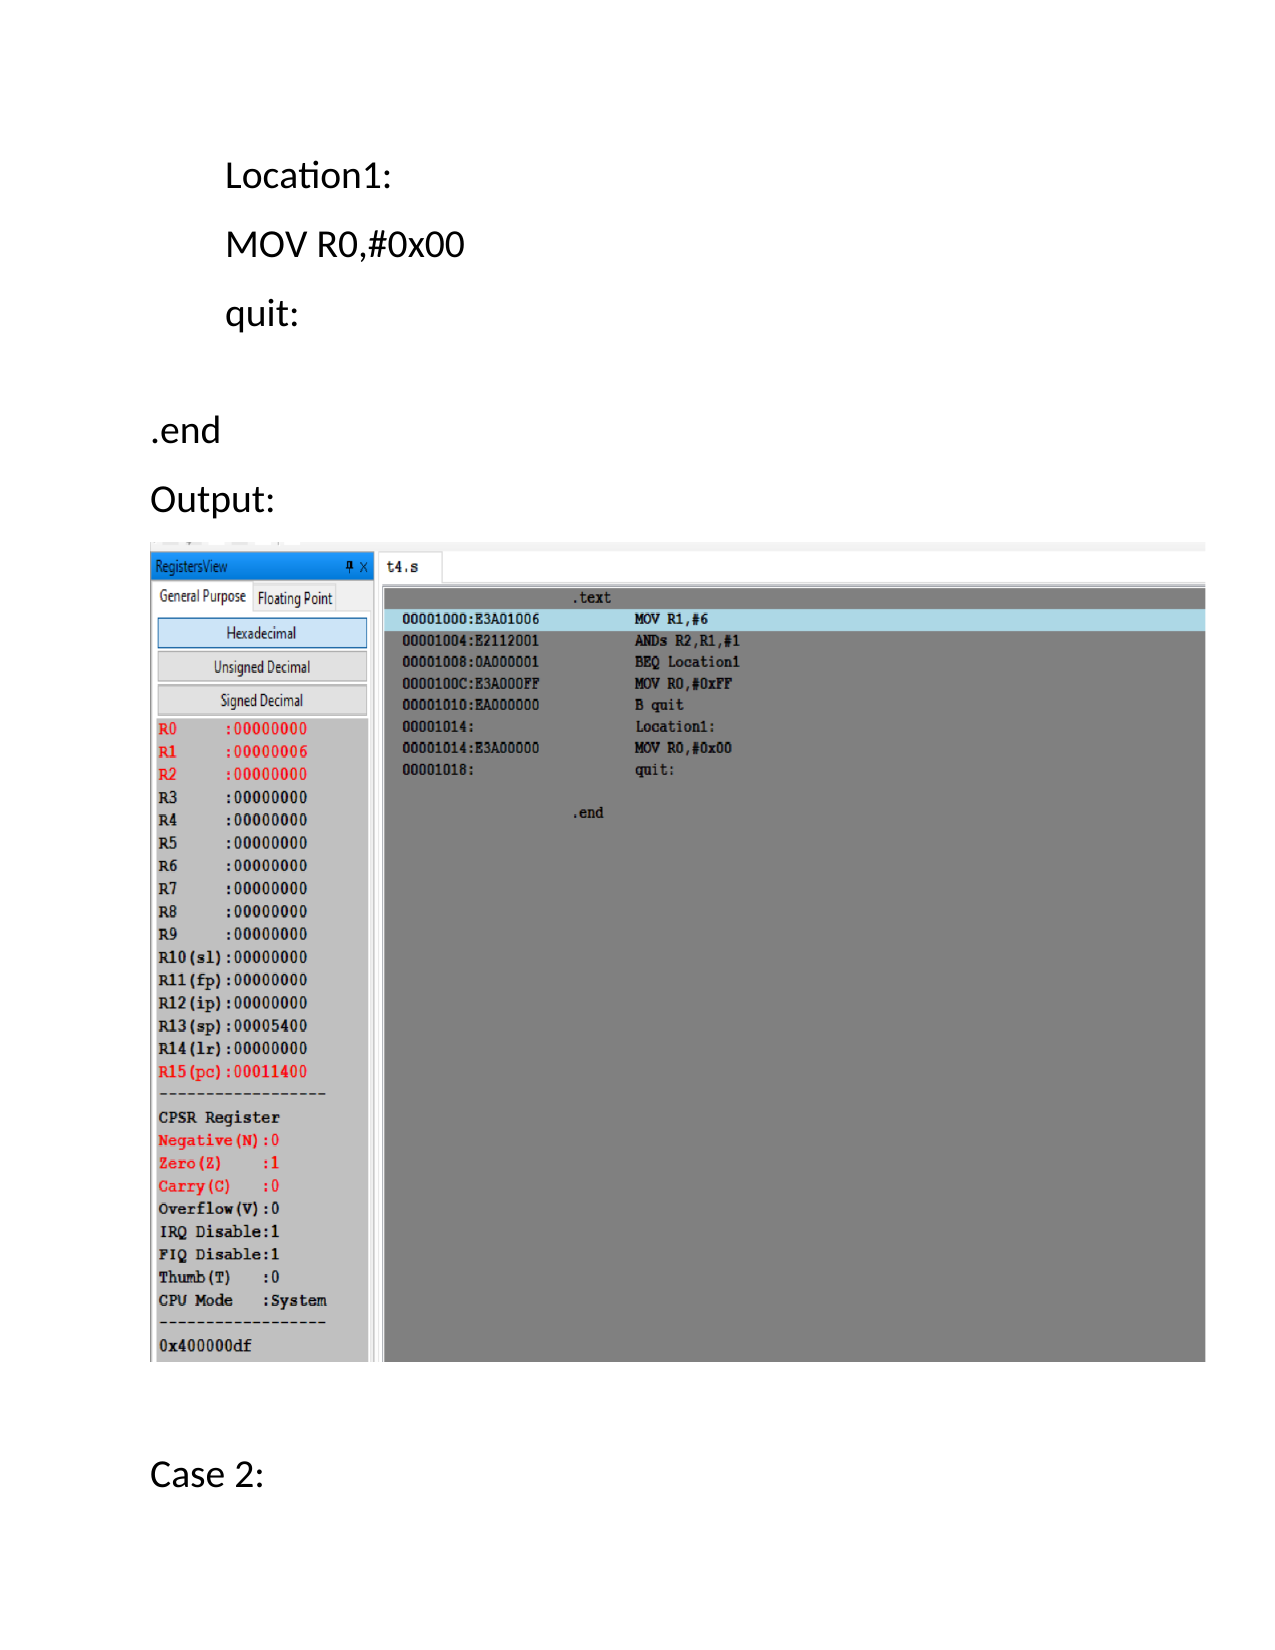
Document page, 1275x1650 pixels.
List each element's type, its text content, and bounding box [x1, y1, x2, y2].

text Case 2: [150, 1449, 1125, 1498]
text Output: [150, 474, 1125, 522]
text quit: [150, 288, 1125, 336]
text Location1: [150, 150, 1125, 198]
text .end [150, 405, 1125, 453]
picture [150, 542, 1206, 1362]
text MOV R0,#0x00 [150, 219, 1125, 267]
